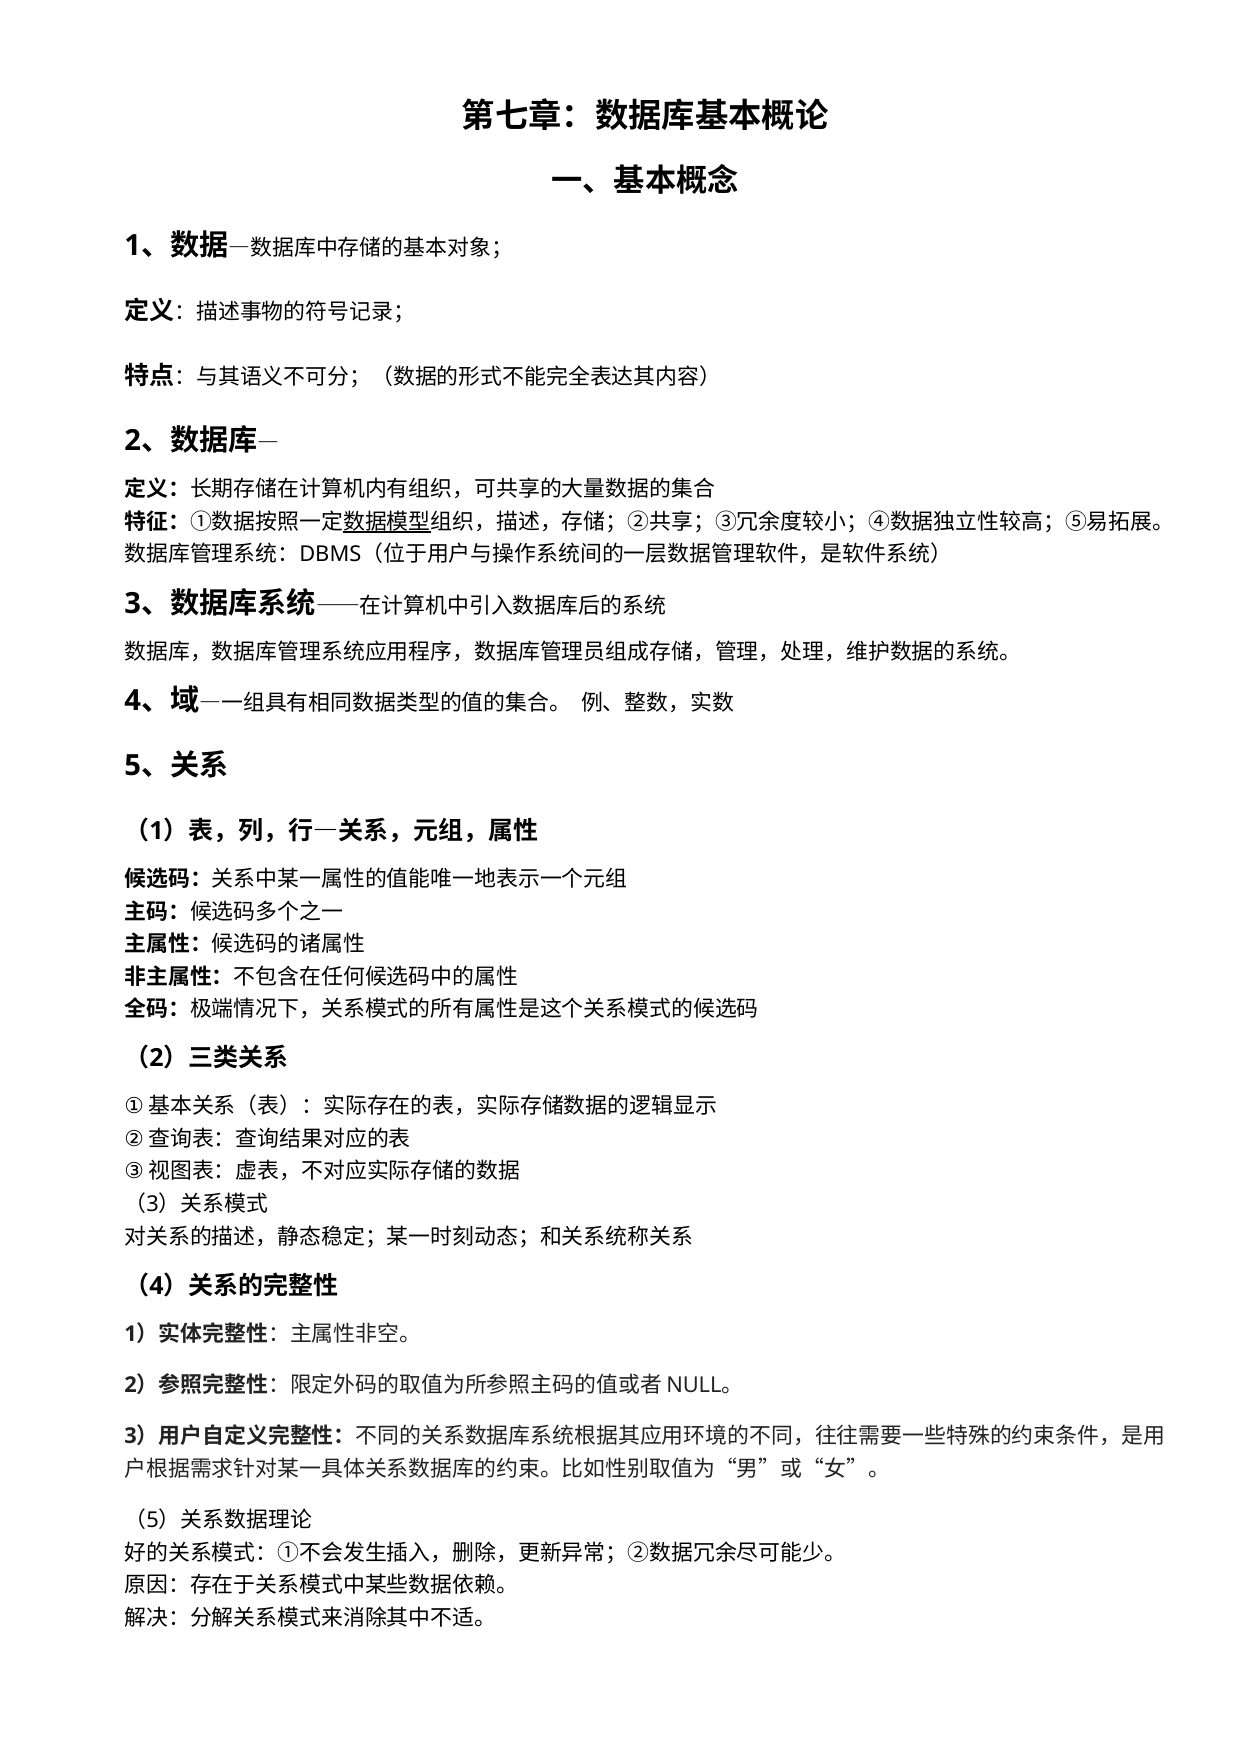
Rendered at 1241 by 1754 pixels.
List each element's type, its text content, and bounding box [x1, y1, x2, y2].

text 好的关系模式：①不会发生插入，删除，更新异常；②数据冗余尽可能少。 [124, 1534, 1165, 1567]
text 定义：长期存储在计算机内有组织，可共享的大量数据的集合 [124, 471, 1165, 503]
text 一、基本概念 [124, 146, 1165, 211]
text ②查询表：查询结果对应的表 [124, 1121, 1165, 1153]
text 1）实体完整性：主属性非空。 [124, 1316, 1165, 1348]
text ③视图表：虚表，不对应实际存储的数据 [124, 1153, 1165, 1186]
text 1、数据—数据库中存储的基本对象； [124, 211, 1165, 276]
text 数据库，数据库管理系统应用程序，数据库管理员组成存储，管理，处理，维护数据的系统。 [124, 633, 1165, 666]
text 3、数据库系统——在计算机中引入数据库后的系统 [124, 568, 1165, 633]
text 主码：候选码多个之一 [124, 893, 1165, 926]
text （2）三类关系 [124, 1023, 1165, 1088]
text 候选码：关系中某一属性的值能唯一地表示一个元组 [124, 861, 1165, 893]
text （1）表，列，行—关系，元组，属性 [124, 796, 1165, 861]
text （5）关系数据理论 [124, 1502, 1165, 1534]
text 特征：①数据按照一定数据模型组织，描述，存储；②共享；③冗余度较小；④数据独立性较高；⑤易拓展。 [124, 503, 1165, 536]
text 特点：与其语义不可分；（数据的形式不能完全表达其内容） [124, 341, 1165, 406]
text 定义：描述事物的符号记录； [124, 276, 1165, 341]
text 3）用户自定义完整性：不同的关系数据库系统根据其应用环境的不同，往往需要一些特殊的约束条件，是用户根据需求针对某一具体关系数据库的约束。比如性别取值为“男”或“女”。 [124, 1418, 1165, 1483]
text 对关系的描述，静态稳定；某一时刻动态；和关系统称关系 [124, 1218, 1165, 1251]
text 主属性：候选码的诸属性 [124, 926, 1165, 958]
text （4）关系的完整性 [124, 1251, 1165, 1316]
text 5、关系 [124, 731, 1165, 796]
text （3）关系模式 [124, 1186, 1165, 1218]
text 全码：极端情况下，关系模式的所有属性是这个关系模式的候选码 [124, 991, 1165, 1023]
text 4、域—一组具有相同数据类型的值的集合。 例、整数，实数 [124, 666, 1165, 731]
text 数据库管理系统：DBMS（位于用户与操作系统间的一层数据管理软件，是软件系统） [124, 536, 1165, 568]
text ①基本关系（表）：实际存在的表，实际存储数据的逻辑显示 [124, 1088, 1165, 1121]
text 原因：存在于关系模式中某些数据依赖。 [124, 1567, 1165, 1599]
text 2）参照完整性：限定外码的取值为所参照主码的值或者NULL。 [124, 1367, 1165, 1399]
text 非主属性：不包含在任何候选码中的属性 [124, 958, 1165, 991]
text 第七章：数据库基本概论 [124, 81, 1165, 146]
text 2、数据库— [124, 406, 1165, 471]
text 解决：分解关系模式来消除其中不适。 [124, 1599, 1165, 1632]
